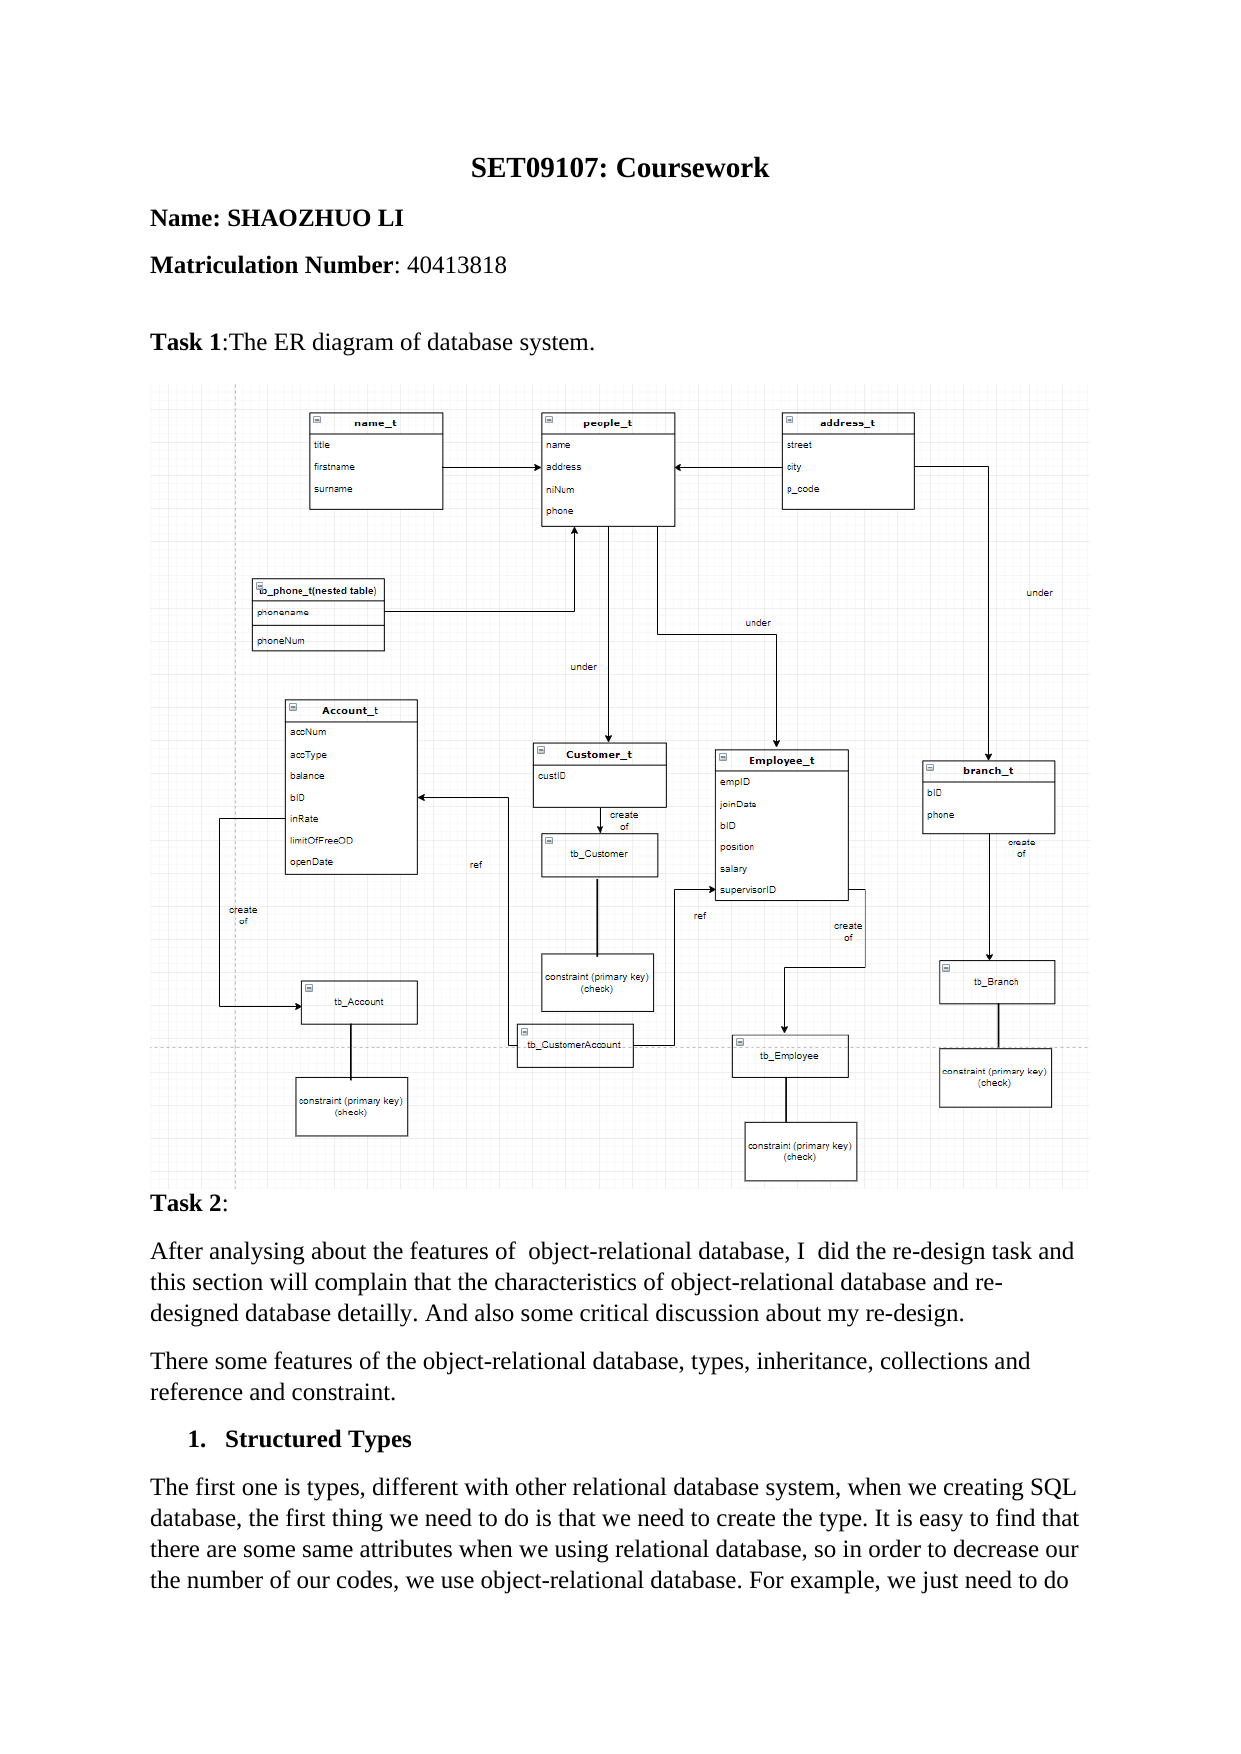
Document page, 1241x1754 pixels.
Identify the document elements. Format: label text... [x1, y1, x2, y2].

text Name: SHAOZHUO LI [150, 203, 1090, 232]
text Matriculation Number: 40413818 [150, 251, 1090, 279]
text Task 1:The ER diagram of database system. [150, 327, 1090, 356]
text After analysing about the features of object-relational database, I did the re-design task and this section will complain that the characteristics of object-relational database and re-designed database detailly. And also some critical discussion about my re-design. [150, 1236, 1090, 1327]
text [150, 1472, 1090, 1594]
text SET09107: Coursework [150, 150, 1090, 183]
text Task 2: [150, 1189, 1090, 1217]
text There some features of the object-relational database, types, inheritance, collections and reference and constraint. [150, 1346, 1090, 1406]
list Structured Types [187, 1424, 1090, 1453]
picture [150, 384, 1091, 1189]
